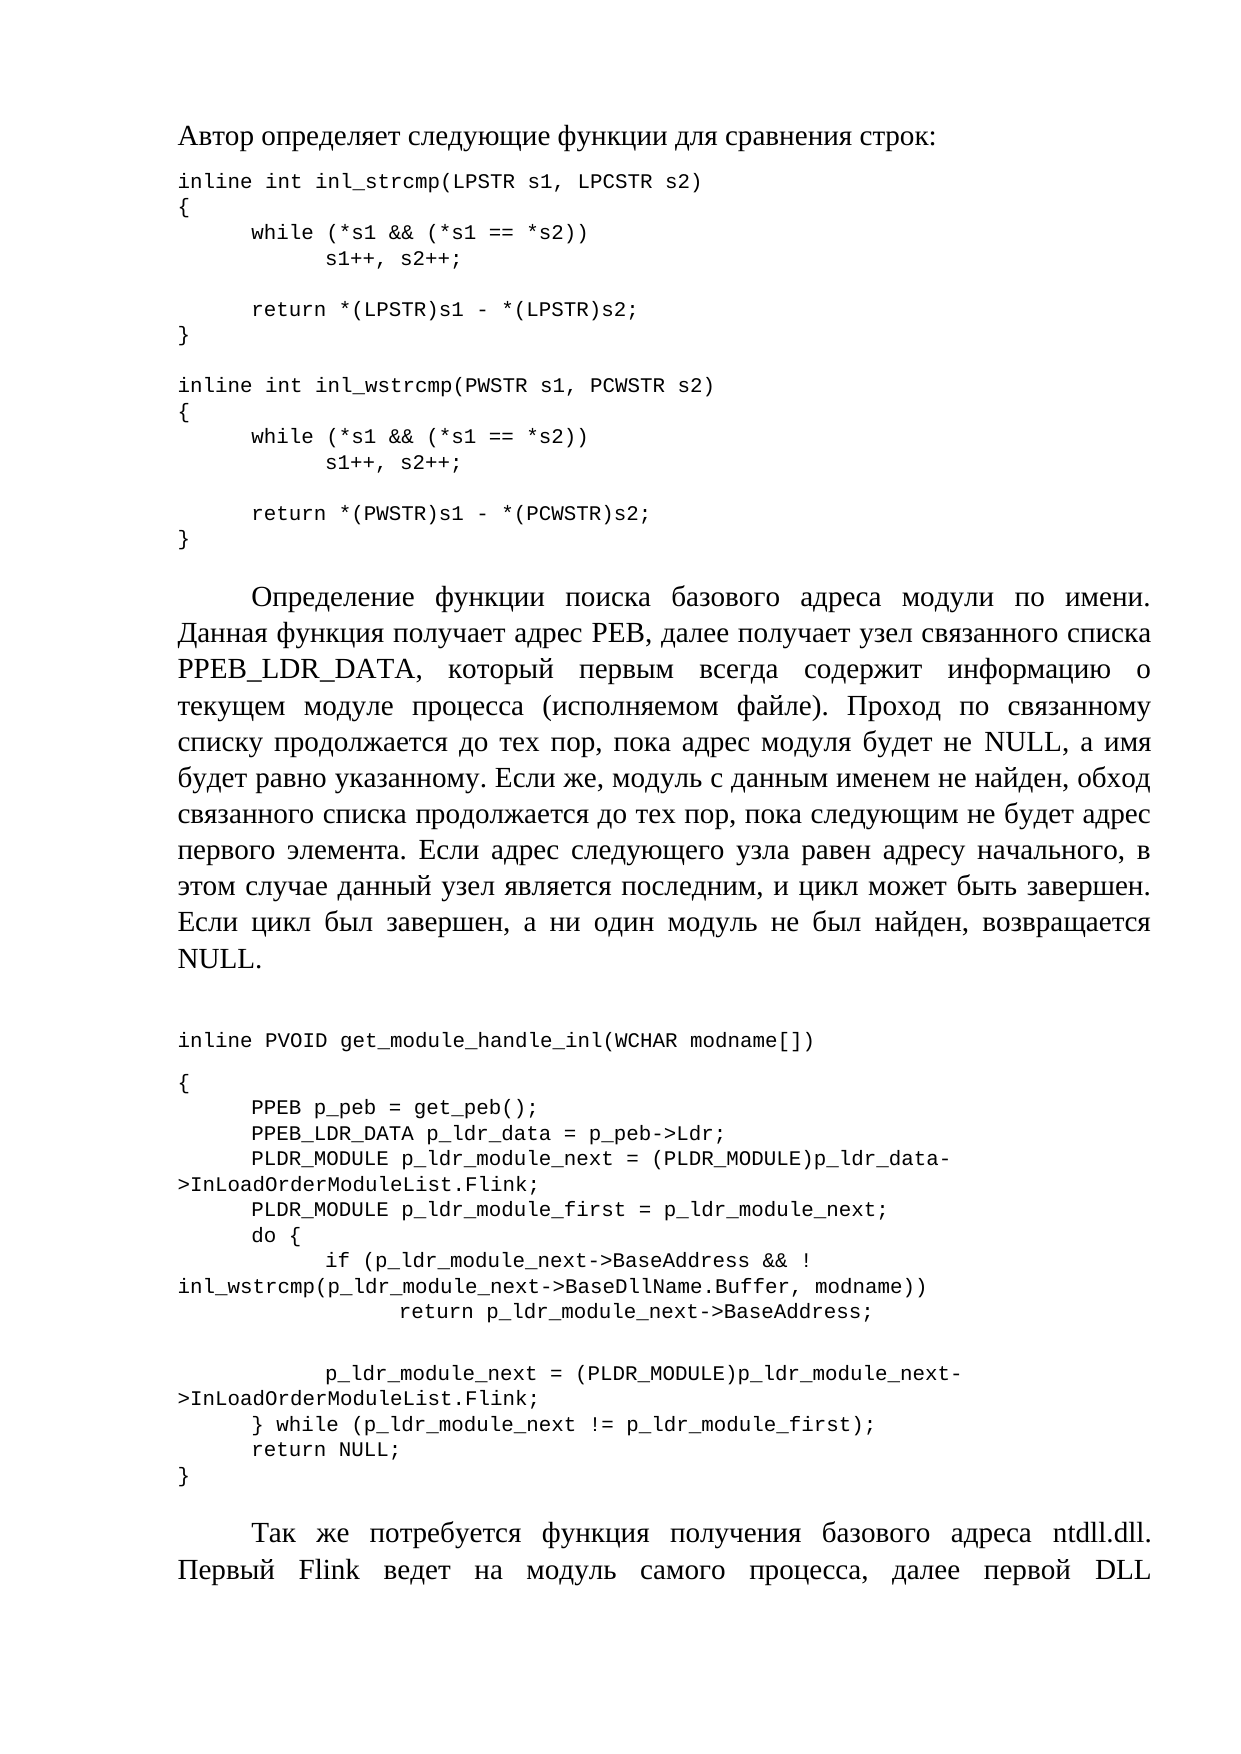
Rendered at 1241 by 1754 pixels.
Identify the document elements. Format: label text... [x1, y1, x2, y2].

text { [177, 196, 1152, 220]
text } while (p_ldr_module_next != p_ldr_module_first); [177, 1413, 1152, 1437]
text if (p_ldr_module_next->BaseAddress && !inl_wstrcmp(p_ldr_module_next->BaseDllName.Buffer, modname)) [177, 1251, 1152, 1300]
text return p_ldr_module_next->BaseAddress; [177, 1302, 1152, 1325]
text s1++, s2++; [177, 247, 1152, 271]
text do { [177, 1225, 1152, 1249]
text return *(LPSTR)s1 - *(LPSTR)s2; [177, 298, 1152, 322]
text while (*s1 && (*s1 == *s2)) [177, 222, 1152, 246]
text } [177, 1464, 1152, 1488]
text PPEB_LDR_DATA p_ldr_data = p_peb->Ldr; [177, 1123, 1152, 1147]
text p_ldr_module_next = (PLDR_MODULE)p_ldr_module_next->InLoadOrderModuleList.Flink; [177, 1362, 1152, 1412]
text inline int inl_strcmp(LPSTR s1, LPCSTR s2) [177, 171, 1152, 194]
text PLDR_MODULE p_ldr_module_first = p_ldr_module_next; [177, 1199, 1152, 1223]
text Определение функции поиска базового адреса модули по имени. Данная функция получает адрес PEB, далее получает узел связанного списка PPEB_LDR_DATA, который первым всегда содержит информацию о текущем модуле процесса (исполняемом файле). Проход по связанному списку продолжается до тех пор, пока адрес модуля будет не NULL, а имя будет равно указанному. Если же, модуль с данным именем не найден, обход связанного списка продолжается до тех пор, пока следующим не будет адрес первого элемента. Если адрес следующего узла равен адресу начального, в этом случае данный узел является последним, и цикл может быть завершен. Если цикл был завершен, а ни один модуль не был найден, возвращается NULL. [177, 579, 1152, 974]
text } [177, 324, 1152, 348]
text PPEB p_peb = get_peb(); [177, 1097, 1152, 1121]
text Автор определяет следующие функции для сравнения строк: [177, 118, 1152, 152]
text s1++, s2++; [177, 452, 1152, 475]
text return NULL; [177, 1439, 1152, 1463]
text inline PVOID get_module_handle_inl(WCHAR modname[]) [177, 1030, 1152, 1053]
text return *(PWSTR)s1 - *(PCWSTR)s2; [177, 503, 1152, 526]
text PLDR_MODULE p_ldr_module_next = (PLDR_MODULE)p_ldr_data->InLoadOrderModuleList.Flink; [177, 1148, 1152, 1198]
text } [177, 528, 1152, 552]
text inline int inl_wstrcmp(PWSTR s1, PCWSTR s2) [177, 375, 1152, 399]
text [177, 1516, 1152, 1585]
text { [177, 1072, 1152, 1096]
text { [177, 401, 1152, 424]
text while (*s1 && (*s1 == *s2)) [177, 426, 1152, 450]
